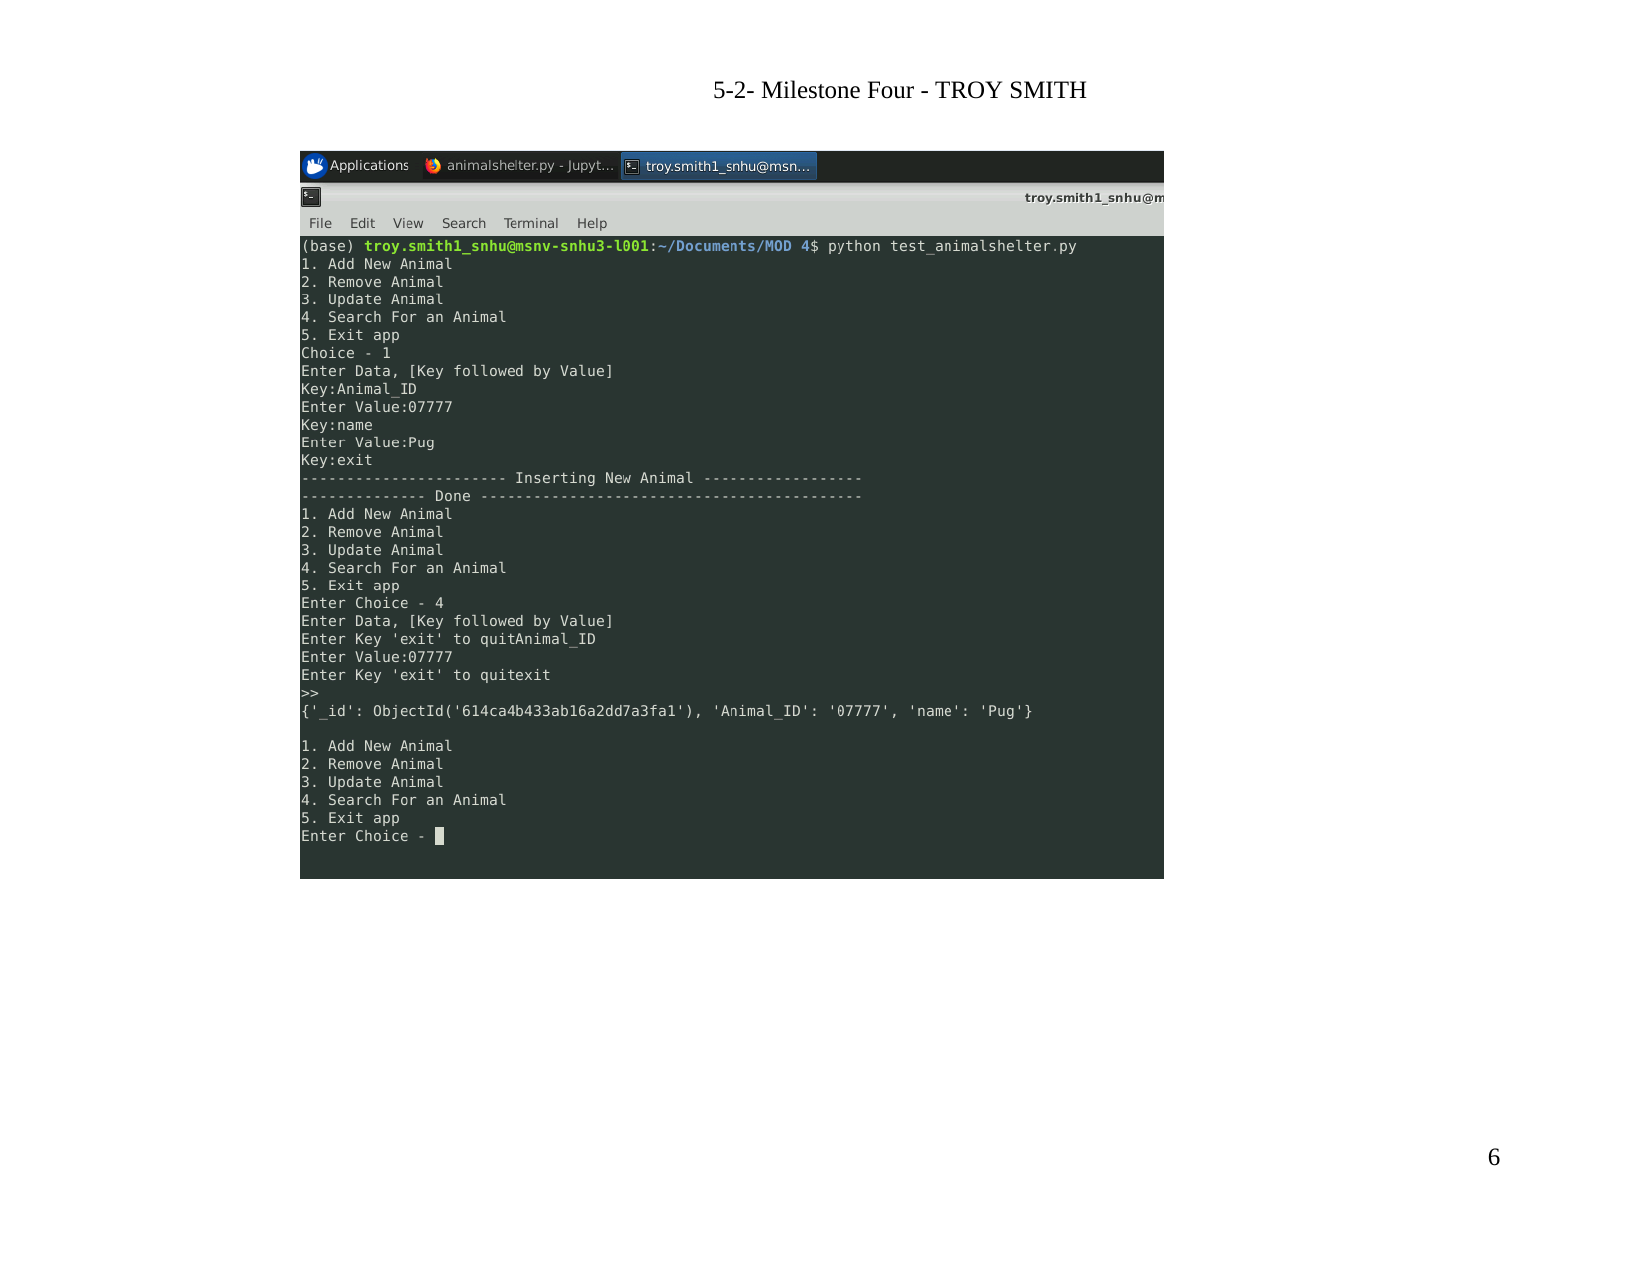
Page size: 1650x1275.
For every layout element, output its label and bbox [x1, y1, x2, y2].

picture [300, 150, 1164, 879]
